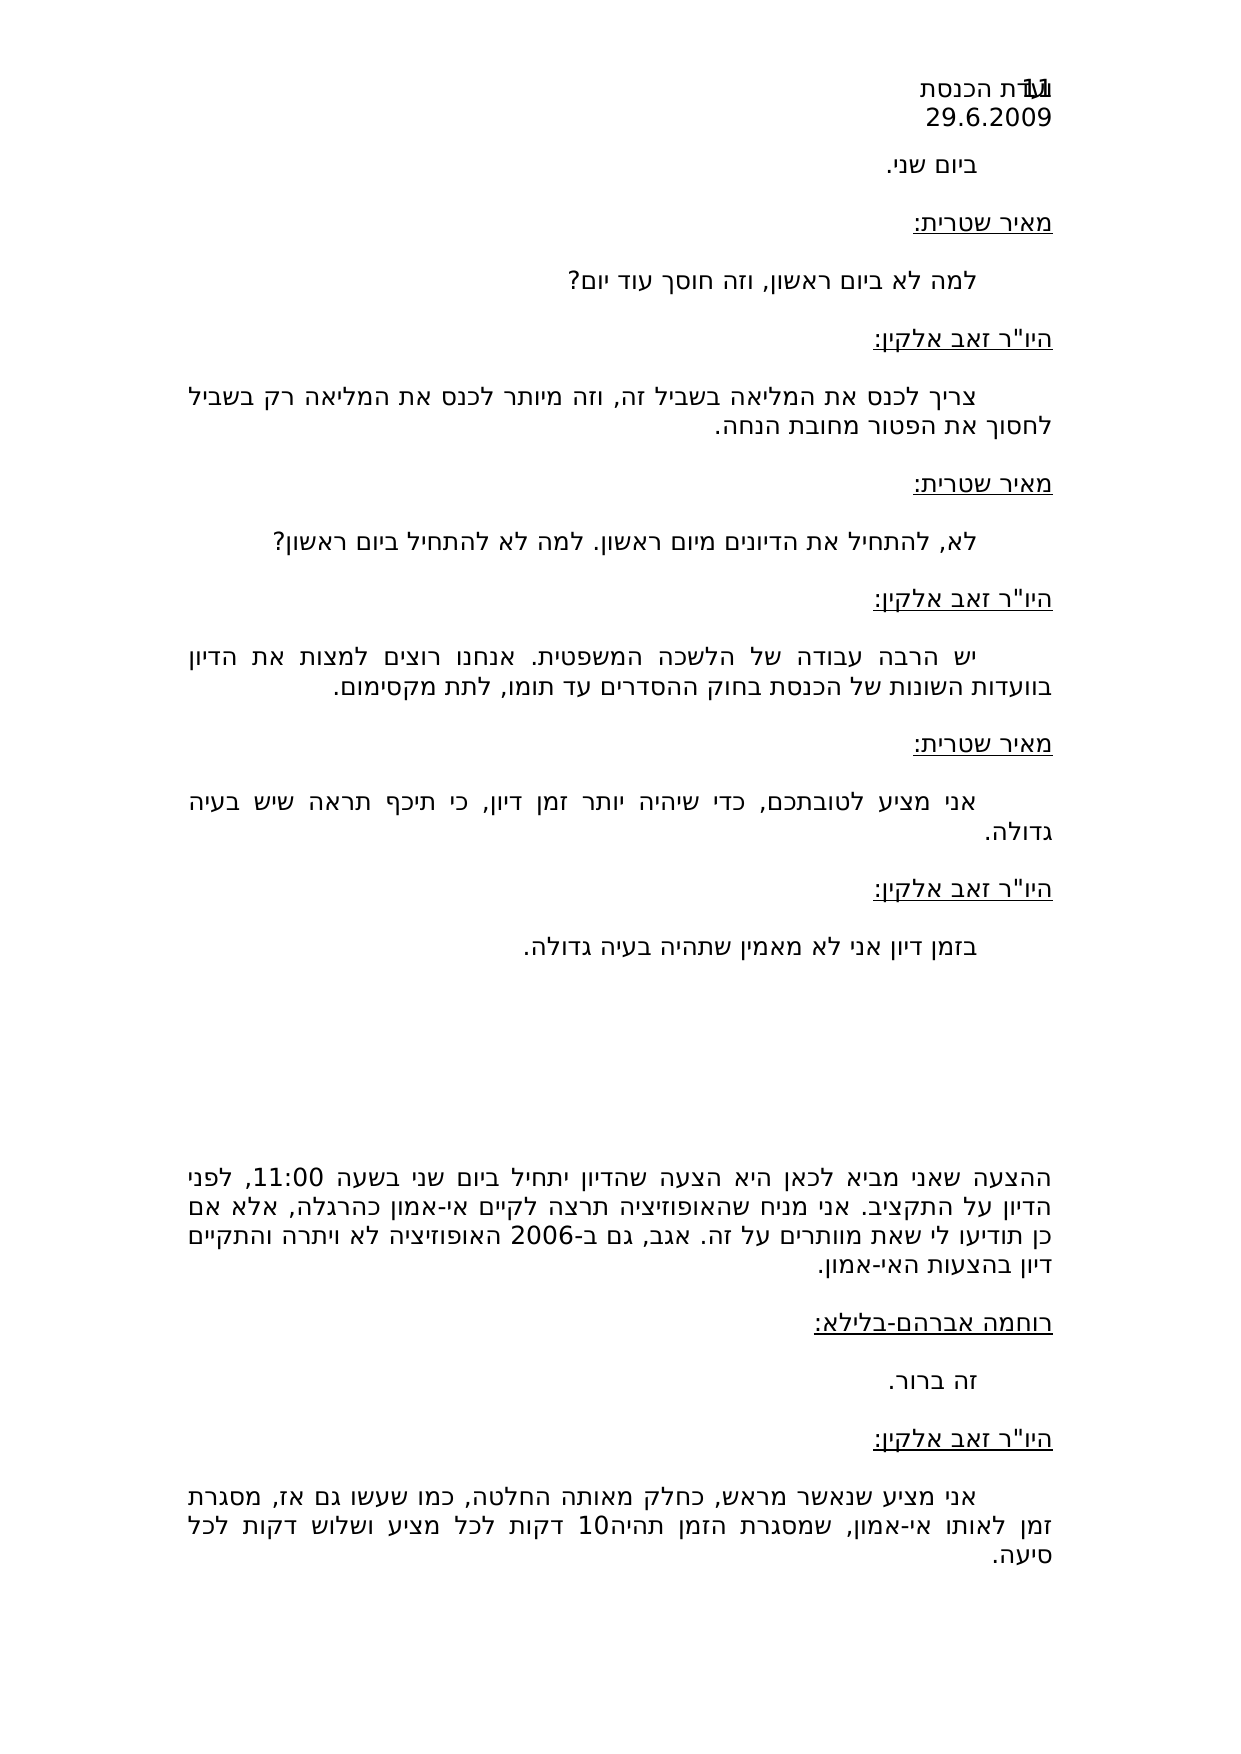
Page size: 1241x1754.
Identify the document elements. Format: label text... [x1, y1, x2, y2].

text ההצעה שאני מביא לכאן היא הצעה שהדיון יתחיל ביום שני בשעה 11:00, לפני הדיון על התקציב. אני מניח שהאופוזיציה תרצה לקיים אי-אמון כהרגלה, אלא אם כן תודיעו לי שאת מוותרים על זה. אגב, גם ב-2006 האופוזיציה לא ויתרה והתקיים דיון בהצעות האי-אמון. [187, 1163, 1053, 1279]
text אני מציע לטובתכם, כדי שיהיה יותר זמן דיון, כי תיכף תראה שיש בעיה גדולה. [187, 787, 1053, 846]
text מאיר שטרית: [187, 469, 1053, 498]
text בזמן דיון אני לא מאמין שתהיה בעיה גדולה. [187, 932, 1053, 962]
text יש הרבה עבודה של הלשכה המשפטית. אנחנו רוצים למצות את הדיון בוועדות השונות של הכנסת בחוק ההסדרים עד תומו, לתת מקסימום. [187, 642, 1053, 701]
text מאיר שטרית: [187, 729, 1053, 759]
text היו"ר זאב אלקין: [187, 324, 1053, 353]
text צריך לכנס את המליאה בשביל זה, וזה מיותר לכנס את המליאה רק בשביל לחסוך את הפטור מחובת הנחה. [187, 382, 1053, 440]
text למה לא ביום ראשון, וזה חוסך עוד יום? [187, 266, 1053, 295]
text מאיר שטרית: [187, 208, 1053, 237]
text ביום שני. [187, 150, 1053, 179]
text היו"ר זאב אלקין: [187, 874, 1053, 904]
text לא, להתחיל את הדיונים מיום ראשון. למה לא להתחיל ביום ראשון? [187, 527, 1053, 556]
text היו"ר זאב אלקין: [187, 1424, 1053, 1453]
text אני מציע שנאשר מראש, כחלק מאותה החלטה, כמו שעשו גם אז, מסגרת זמן לאותו אי-אמון, שמסגרת הזמן תהיה10 דקות לכל מציע ושלוש דקות לכל סיעה. [187, 1482, 1053, 1569]
text רוחמה אברהם-בלילא: [187, 1308, 1053, 1337]
text זה ברור. [187, 1366, 1053, 1395]
text היו"ר זאב אלקין: [187, 584, 1053, 614]
